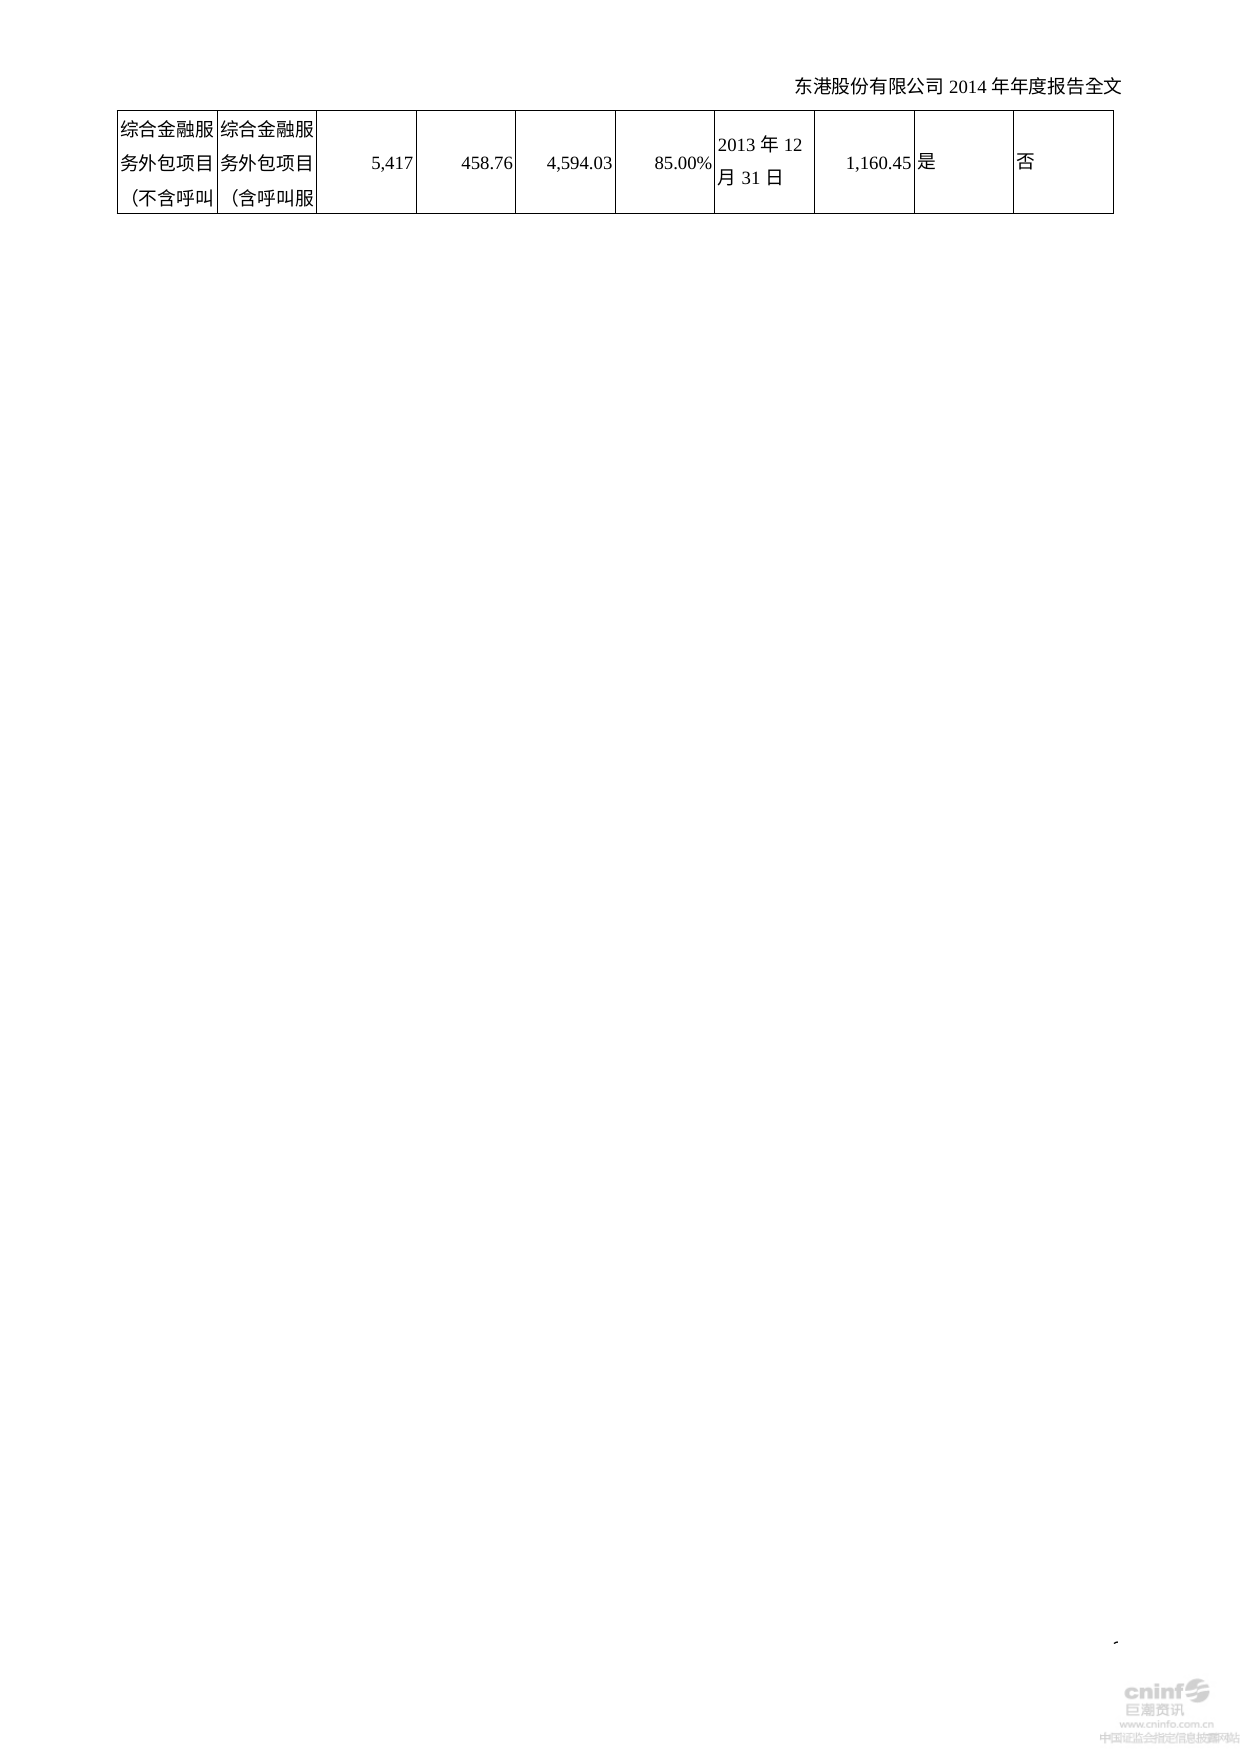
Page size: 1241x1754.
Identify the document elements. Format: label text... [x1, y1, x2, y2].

table_cell 5,417 [317, 111, 416, 213]
table_cell 2013 年 12 月 31 日 [715, 111, 814, 213]
table_cell 综合金融服 务外包项目 （含呼叫服 [218, 111, 316, 213]
table_cell 458.76 [417, 111, 515, 213]
table_cell 是 [915, 111, 1013, 213]
table_cell 85.00% [616, 111, 714, 213]
table_cell 综合金融服 务外包项目 （不含呼叫 [118, 111, 217, 213]
table_cell 1,160.45 [815, 111, 914, 213]
picture [1099, 1673, 1241, 1754]
table_cell 4,594.03 [516, 111, 615, 213]
table_cell 否 [1014, 111, 1113, 213]
